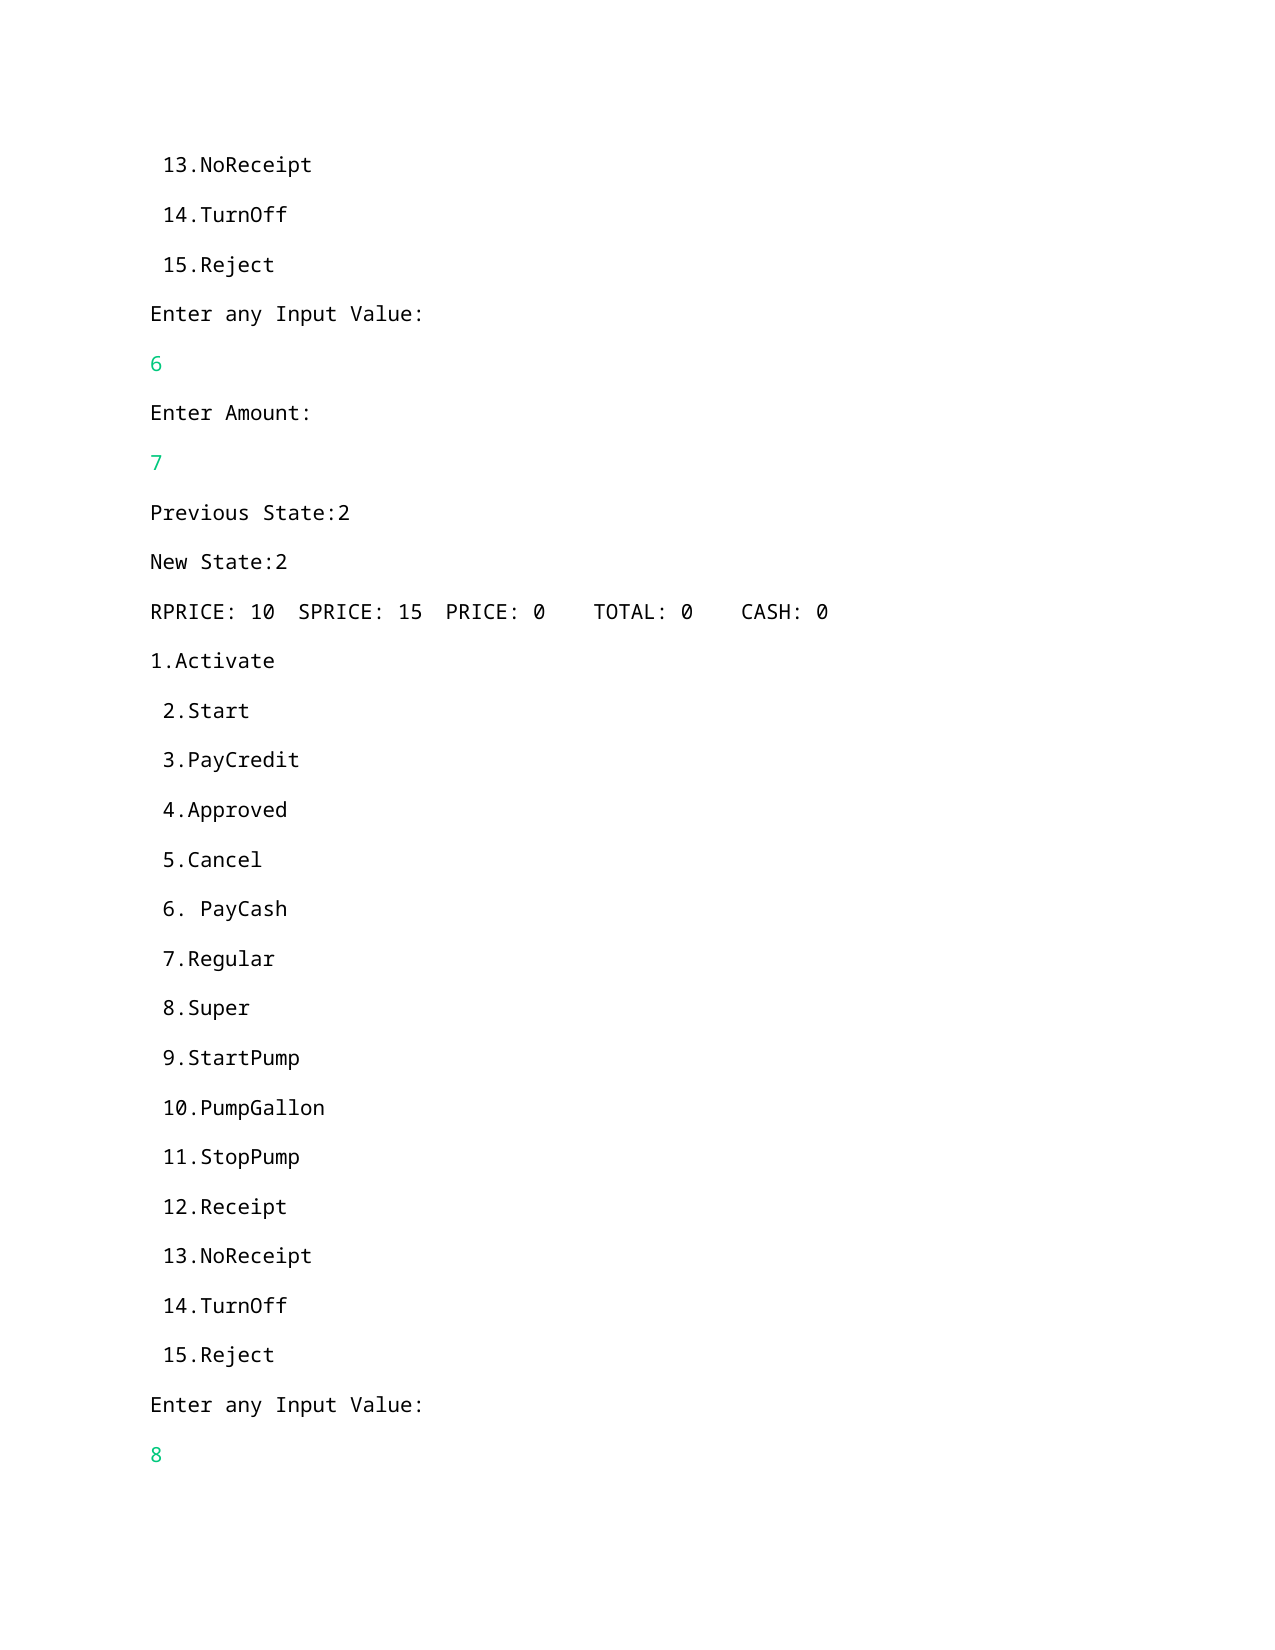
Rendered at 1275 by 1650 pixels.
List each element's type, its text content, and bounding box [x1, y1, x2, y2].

text Enter Amount: [150, 398, 1125, 427]
text 14.TurnOff [150, 1290, 1125, 1319]
text Enter any Input Value: [150, 1389, 1125, 1418]
text 15.Reject [150, 1340, 1125, 1369]
text RPRICE: 10 SPRICE: 15 PRICE: 0 TOTAL: 0 CASH: 0 [150, 596, 1125, 625]
text 5.Cancel [150, 844, 1125, 873]
text 1.Activate [150, 646, 1125, 674]
text 14.TurnOff [150, 199, 1125, 228]
text 7.Regular [150, 943, 1125, 972]
text 8.Super [150, 993, 1125, 1022]
text 4.Approved [150, 794, 1125, 823]
text 9.StartPump [150, 1042, 1125, 1071]
text 12.Receipt [150, 1191, 1125, 1220]
text Enter any Input Value: [150, 299, 1125, 327]
text 7 [150, 447, 1125, 476]
text 6. PayCash [150, 894, 1125, 922]
text 10.PumpGallon [150, 1092, 1125, 1121]
text New State:2 [150, 547, 1125, 575]
text 11.StopPump [150, 1142, 1125, 1170]
text 15.Reject [150, 249, 1125, 278]
text 13.NoReceipt [150, 150, 1125, 179]
text 8 [150, 1439, 1125, 1468]
text 13.NoReceipt [150, 1241, 1125, 1269]
text Previous State:2 [150, 497, 1125, 526]
text 6 [150, 348, 1125, 377]
text 2.Start [150, 695, 1125, 724]
text 3.PayCredit [150, 745, 1125, 774]
